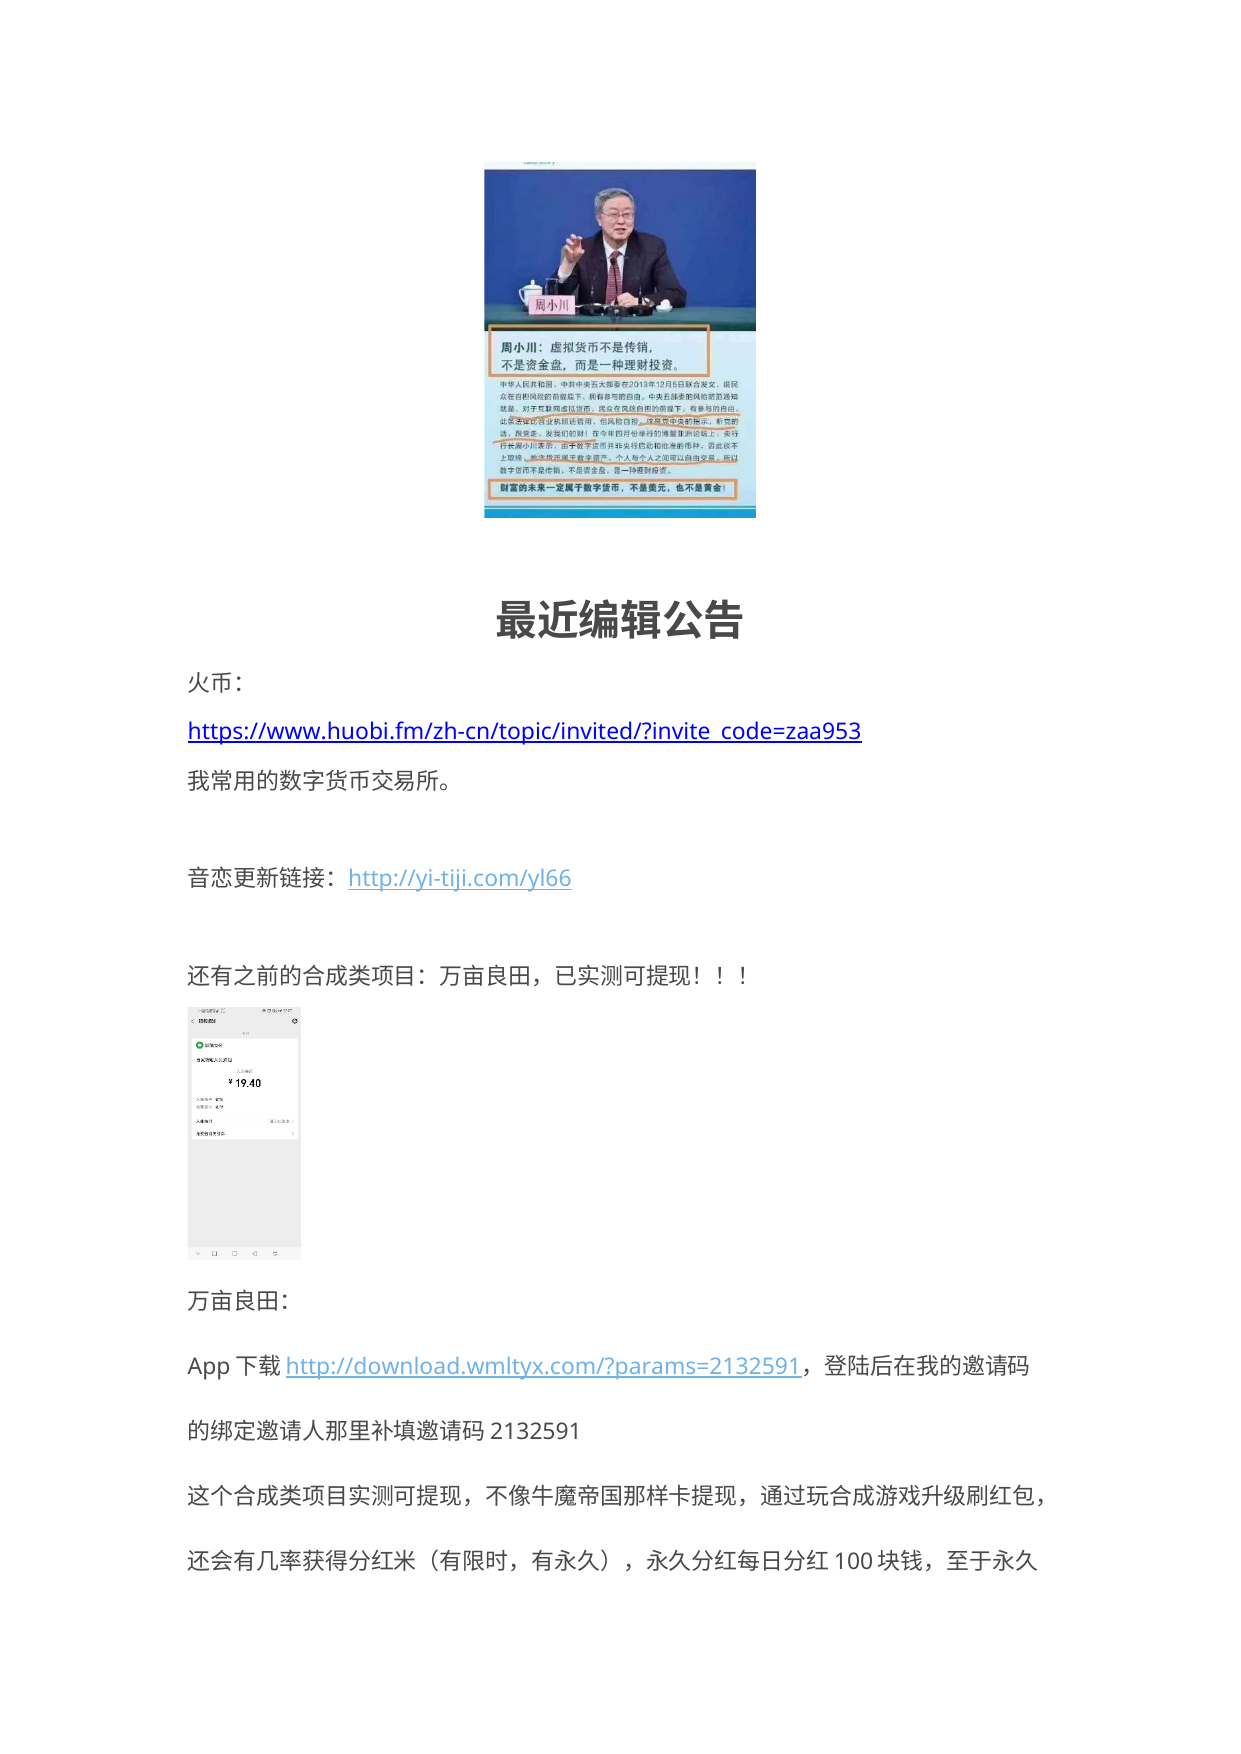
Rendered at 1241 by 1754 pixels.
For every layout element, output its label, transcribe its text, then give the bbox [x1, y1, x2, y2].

text 音恋更新链接：http://yi-tiji.com/yl66 [187, 844, 1053, 909]
text 我常用的数字货币交易所。 [187, 747, 1053, 812]
text 最近编辑公告 [187, 584, 1053, 649]
text 火币： [187, 649, 1053, 714]
picture [484, 162, 756, 518]
text https://www.huobi.fm/zh-cn/topic/invited/?invite_code=zaa953 [187, 714, 1053, 747]
picture [187, 1007, 302, 1260]
text App下载http://download.wmltyx.com/?params=2132591，登陆后在我的邀请码的绑定邀请人那里补填邀请码2132591 [187, 1332, 1053, 1462]
text 万亩良田： [187, 1267, 1053, 1332]
text 还有之前的合成类项目：万亩良田，已实测可提现！！！ [187, 942, 1053, 1007]
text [187, 1462, 1053, 1592]
